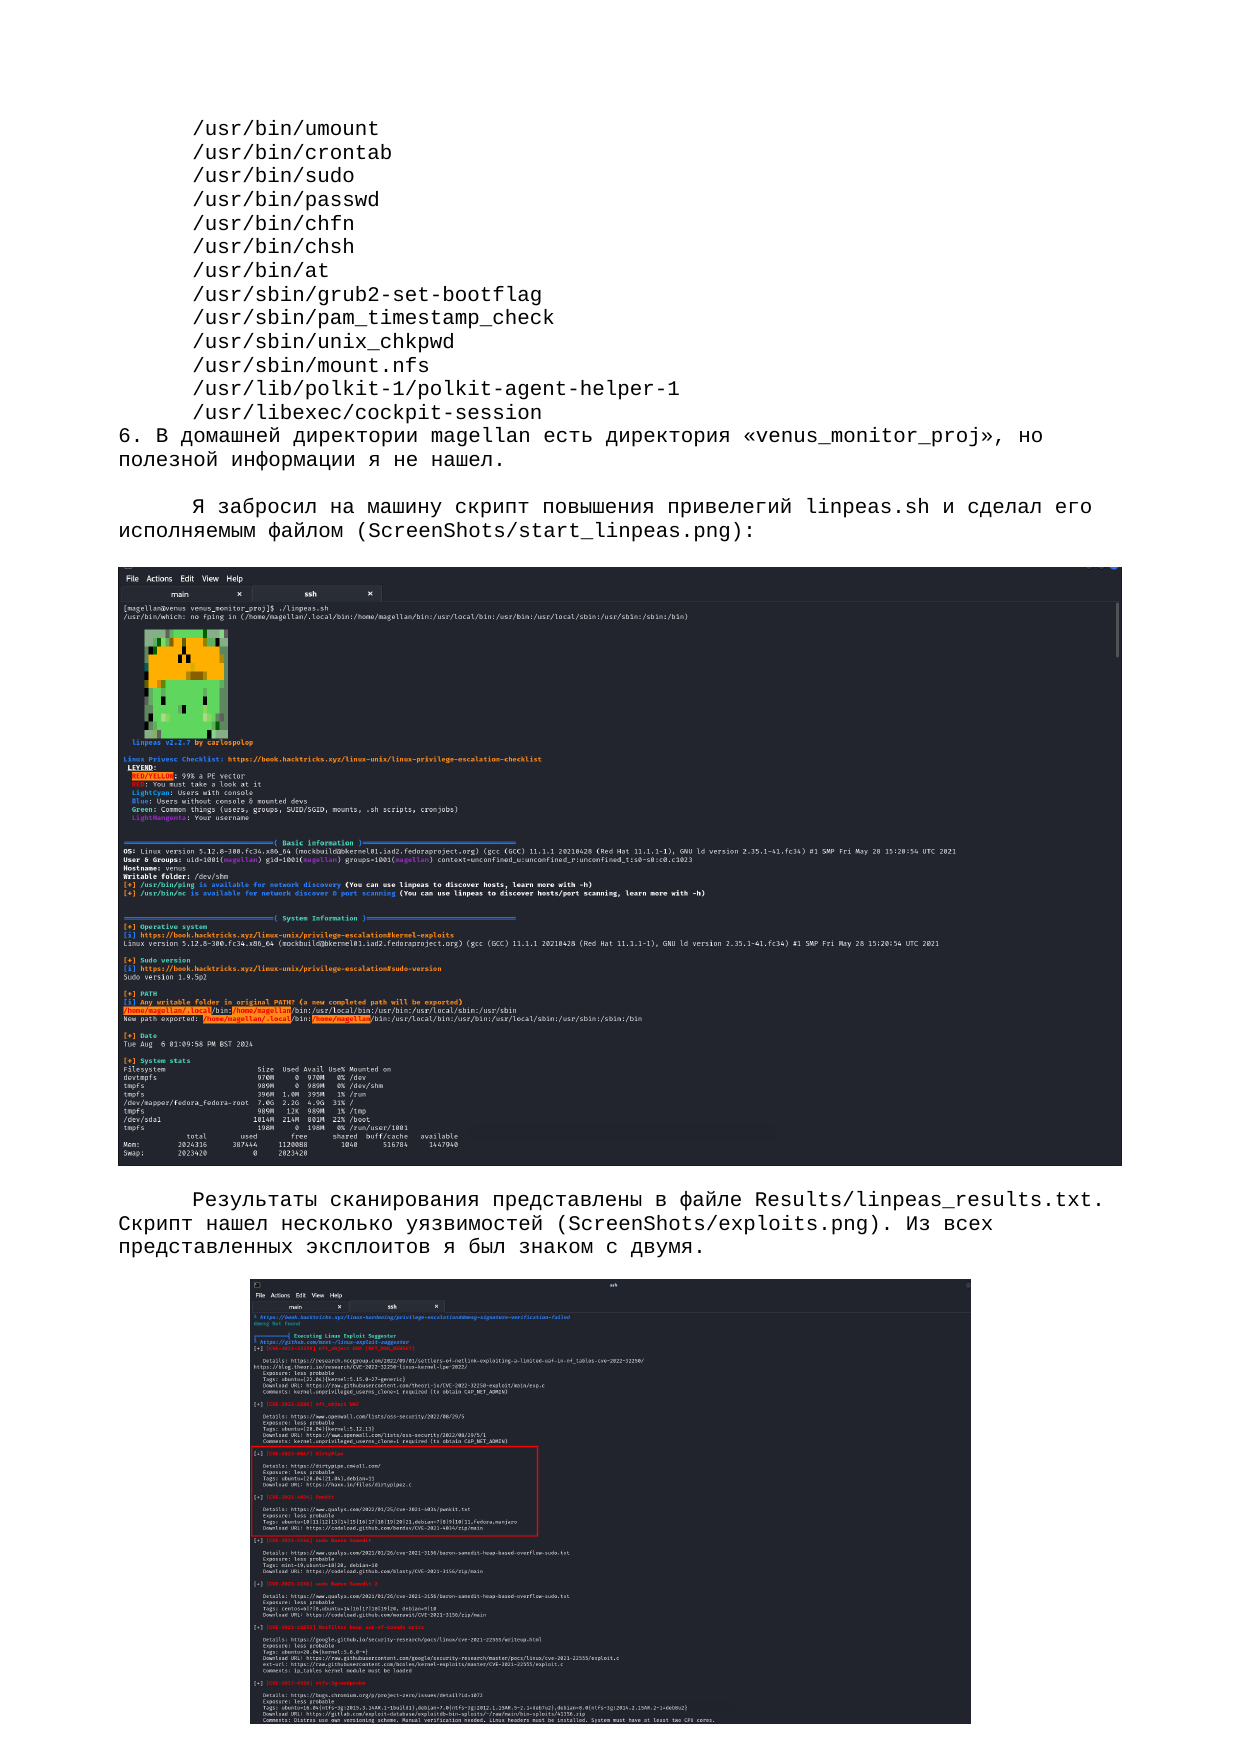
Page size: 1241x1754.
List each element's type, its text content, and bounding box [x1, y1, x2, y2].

text /usr/sbin/unix_chkpwd [118, 331, 1122, 354]
text /usr/bin/umount [118, 118, 1122, 142]
text /usr/bin/chsh [118, 236, 1122, 260]
text /usr/bin/passwd [118, 189, 1122, 213]
text /usr/sbin/mount.nfs [118, 354, 1122, 378]
text 6. В домашней директории magellan есть директория «venus_monitor_proj», но полезной информации я не нашел. [118, 426, 1122, 473]
text /usr/lib/polkit-1/polkit-agent-helper-1 [118, 378, 1122, 402]
text /usr/bin/at [118, 260, 1122, 284]
text /usr/bin/chfn [118, 213, 1122, 236]
text /usr/bin/crontab [118, 142, 1122, 165]
text Я забросил на машину скрипт повышения привелегий linpeas.sh и сделал его исполняемым файлом (ScreenShots/start_linpeas.png): [118, 496, 1122, 544]
text /usr/bin/sudo [118, 165, 1122, 189]
text Скрипт нашел несколько уязвимостей (ScreenShots/exploits.png). Из всех представленных эксплоитов я был знаком с двумя. [118, 1213, 1122, 1260]
text /usr/libexec/cockpit-session [118, 402, 1122, 426]
picture [250, 1279, 971, 1724]
text /usr/sbin/grub2-set-bootflag [118, 284, 1122, 307]
text /usr/sbin/pam_timestamp_check [118, 307, 1122, 331]
picture [118, 567, 1122, 1166]
text Результаты сканирования представлены в файле Results/linpeas_results.txt. [118, 1189, 1122, 1213]
